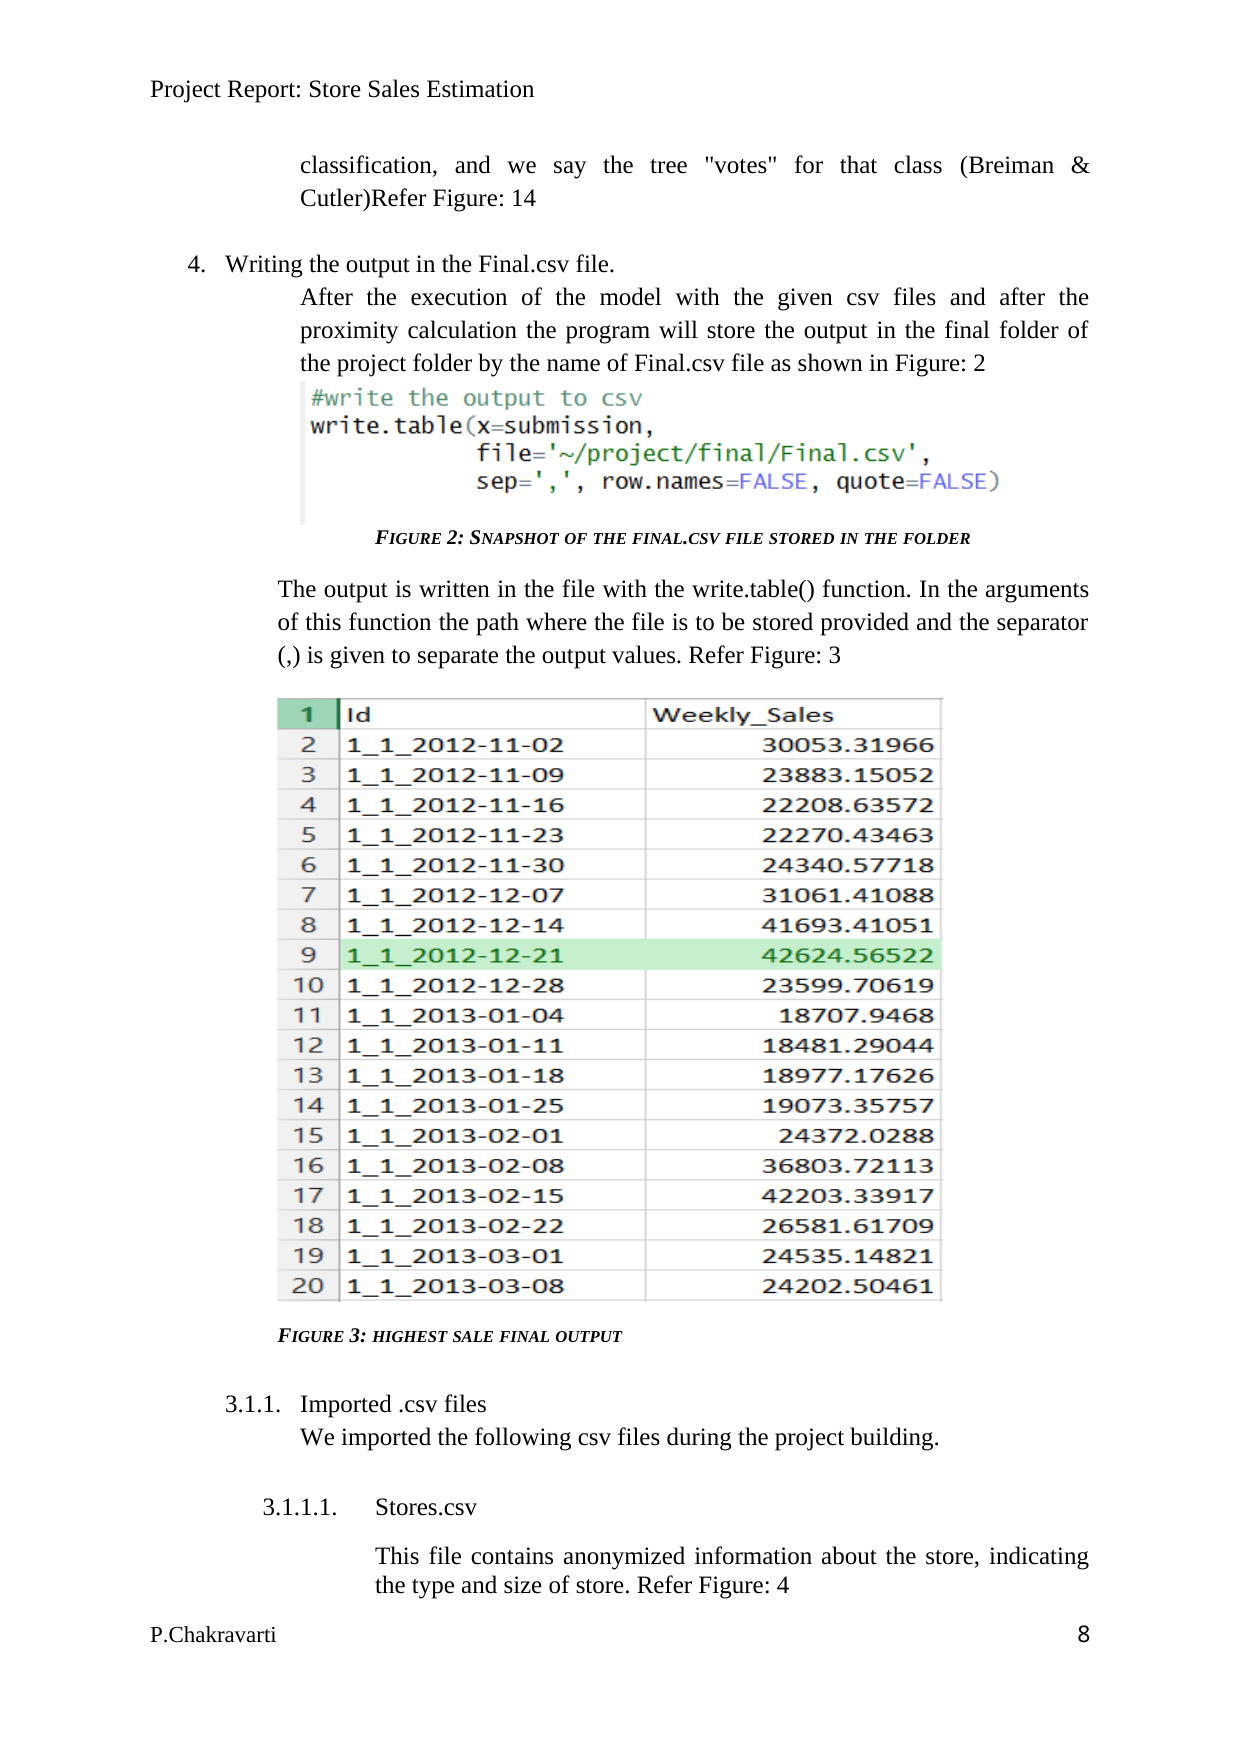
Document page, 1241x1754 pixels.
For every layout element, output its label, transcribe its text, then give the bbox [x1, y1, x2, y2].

list After the execution of the model with the given csv files and after the proximity calculation the program will store the output in the final folder of the project folder by the name of Final.csv file as shown in Figure: 2 [300, 282, 1090, 377]
list Writing the output in the Final.csv file. [187, 249, 1090, 278]
subtitle Stores.csv [262, 1492, 1090, 1521]
subtitle Imported .csv files [225, 1389, 1090, 1418]
picture [300, 381, 1070, 525]
text We imported the following csv files during the project building. [232, 1422, 1090, 1451]
text This file contains anonymized information about the store, indicating the type and size of store. Refer Figure: 4 [375, 1541, 1090, 1598]
picture [277, 698, 944, 1302]
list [300, 150, 1090, 212]
text The output is written in the file with the write.table() function. In the arguments of this function the path where the file is to be stored provided and the separator (,) is given to separate the output values. Refer Figure: 3 [277, 574, 1090, 669]
text Figure 2: Snapshot of the final.csv file stored in the folder [150, 525, 1090, 549]
text Figure 3: highest sale final output [202, 1323, 1090, 1347]
